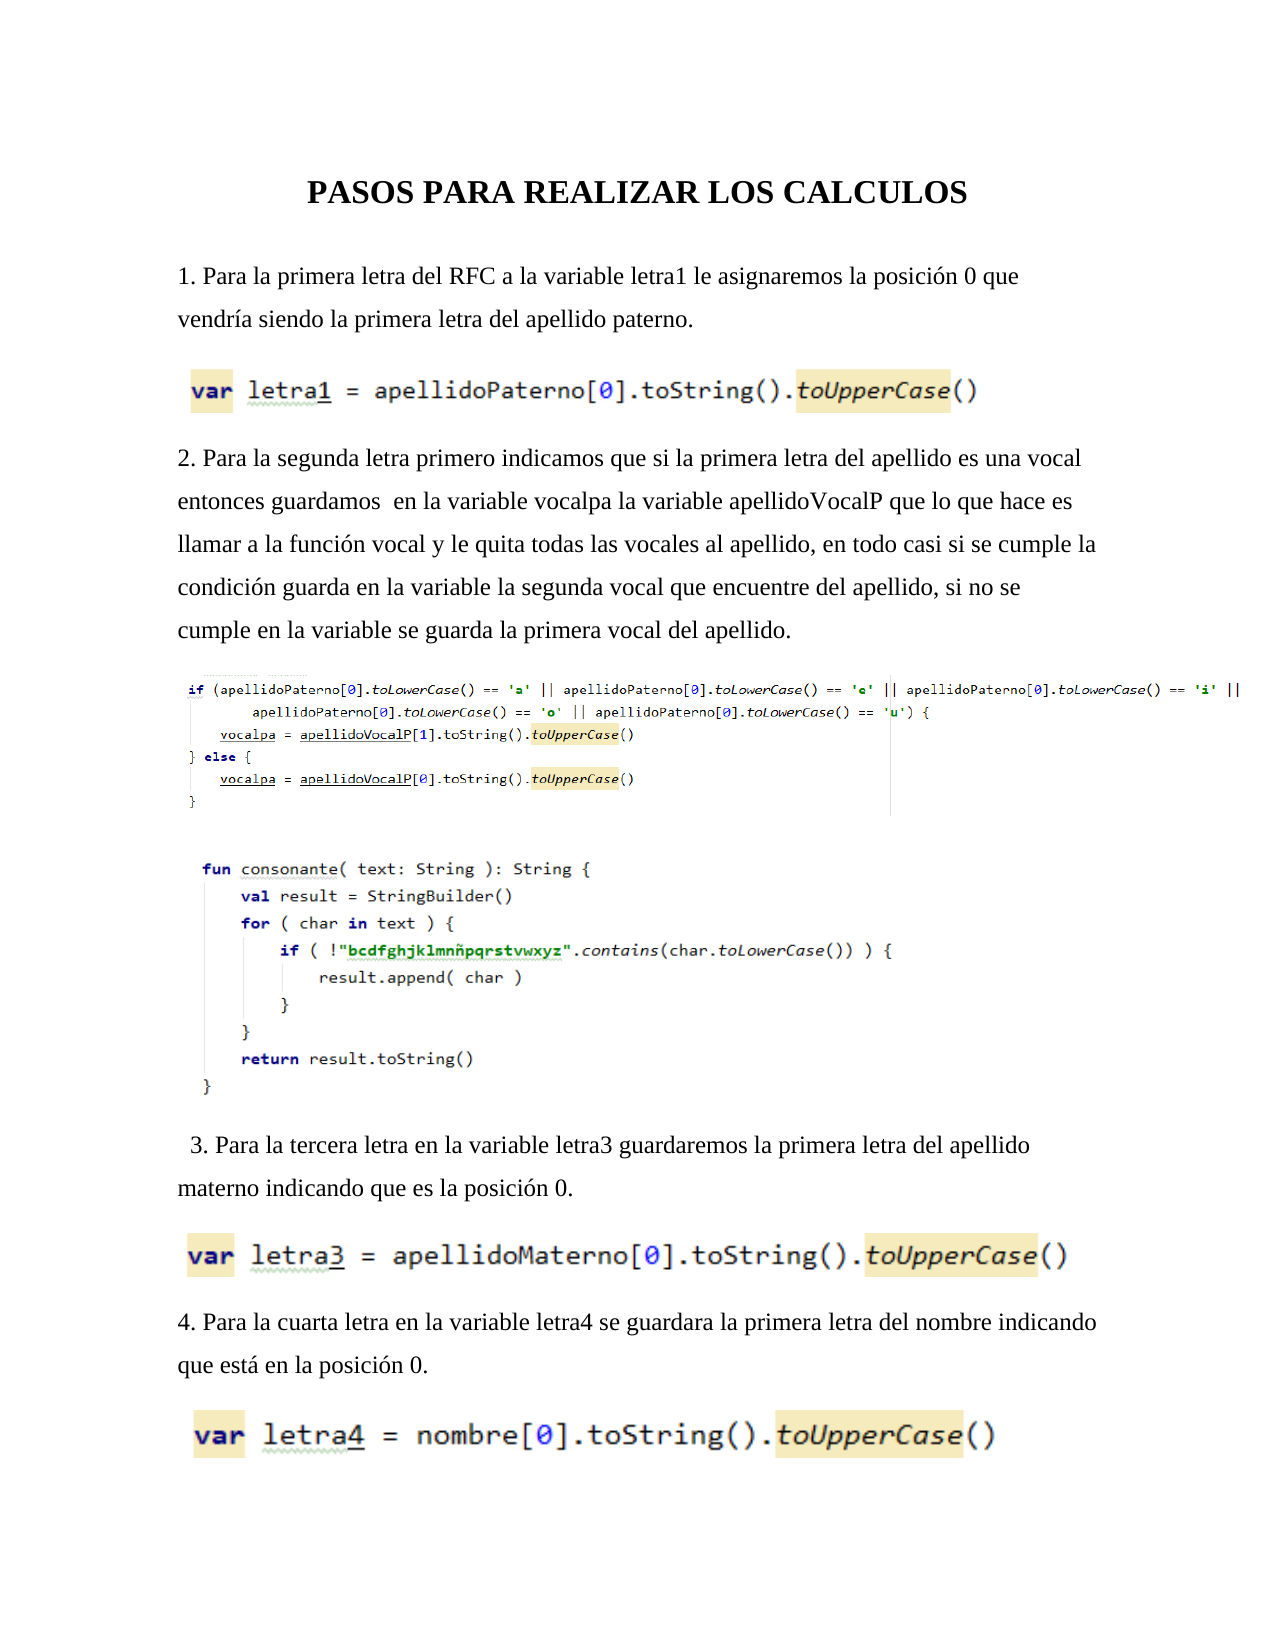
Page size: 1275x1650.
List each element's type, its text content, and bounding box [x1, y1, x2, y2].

picture [177, 675, 1247, 816]
picture [177, 363, 984, 413]
picture [177, 1410, 1023, 1458]
text 1. Para la primera letra del RFC a la variable letra1 le asignaremos la posición 0 que vendría siendo la primera letra del apellido paterno. [177, 261, 1098, 333]
subtitle PASOS PARA REALIZAR LOS CALCULOS [177, 173, 1098, 211]
text 4. Para la cuarta letra en la variable letra4 se guardara la primera letra del nombre indicando que está en la posición 0. [177, 1307, 1098, 1379]
picture [177, 845, 907, 1100]
text 2. Para la segunda letra primero indicamos que si la primera letra del apellido es una vocal entonces guardamos en la variable vocalpa la variable apellidoVocalP que lo que hace es llamar a la función vocal y le quita todas las vocales al apellido, en todo casi si se cumple la condición guarda en la variable la segunda vocal que encuentre del apellido, si no se cumple en la variable se guarda la primera vocal del apellido. [177, 443, 1098, 644]
text 3. Para la tercera letra en la variable letra3 guardaremos la primera letra del apellido materno indicando que es la posición 0. [177, 1130, 1098, 1202]
picture [177, 1233, 1077, 1277]
